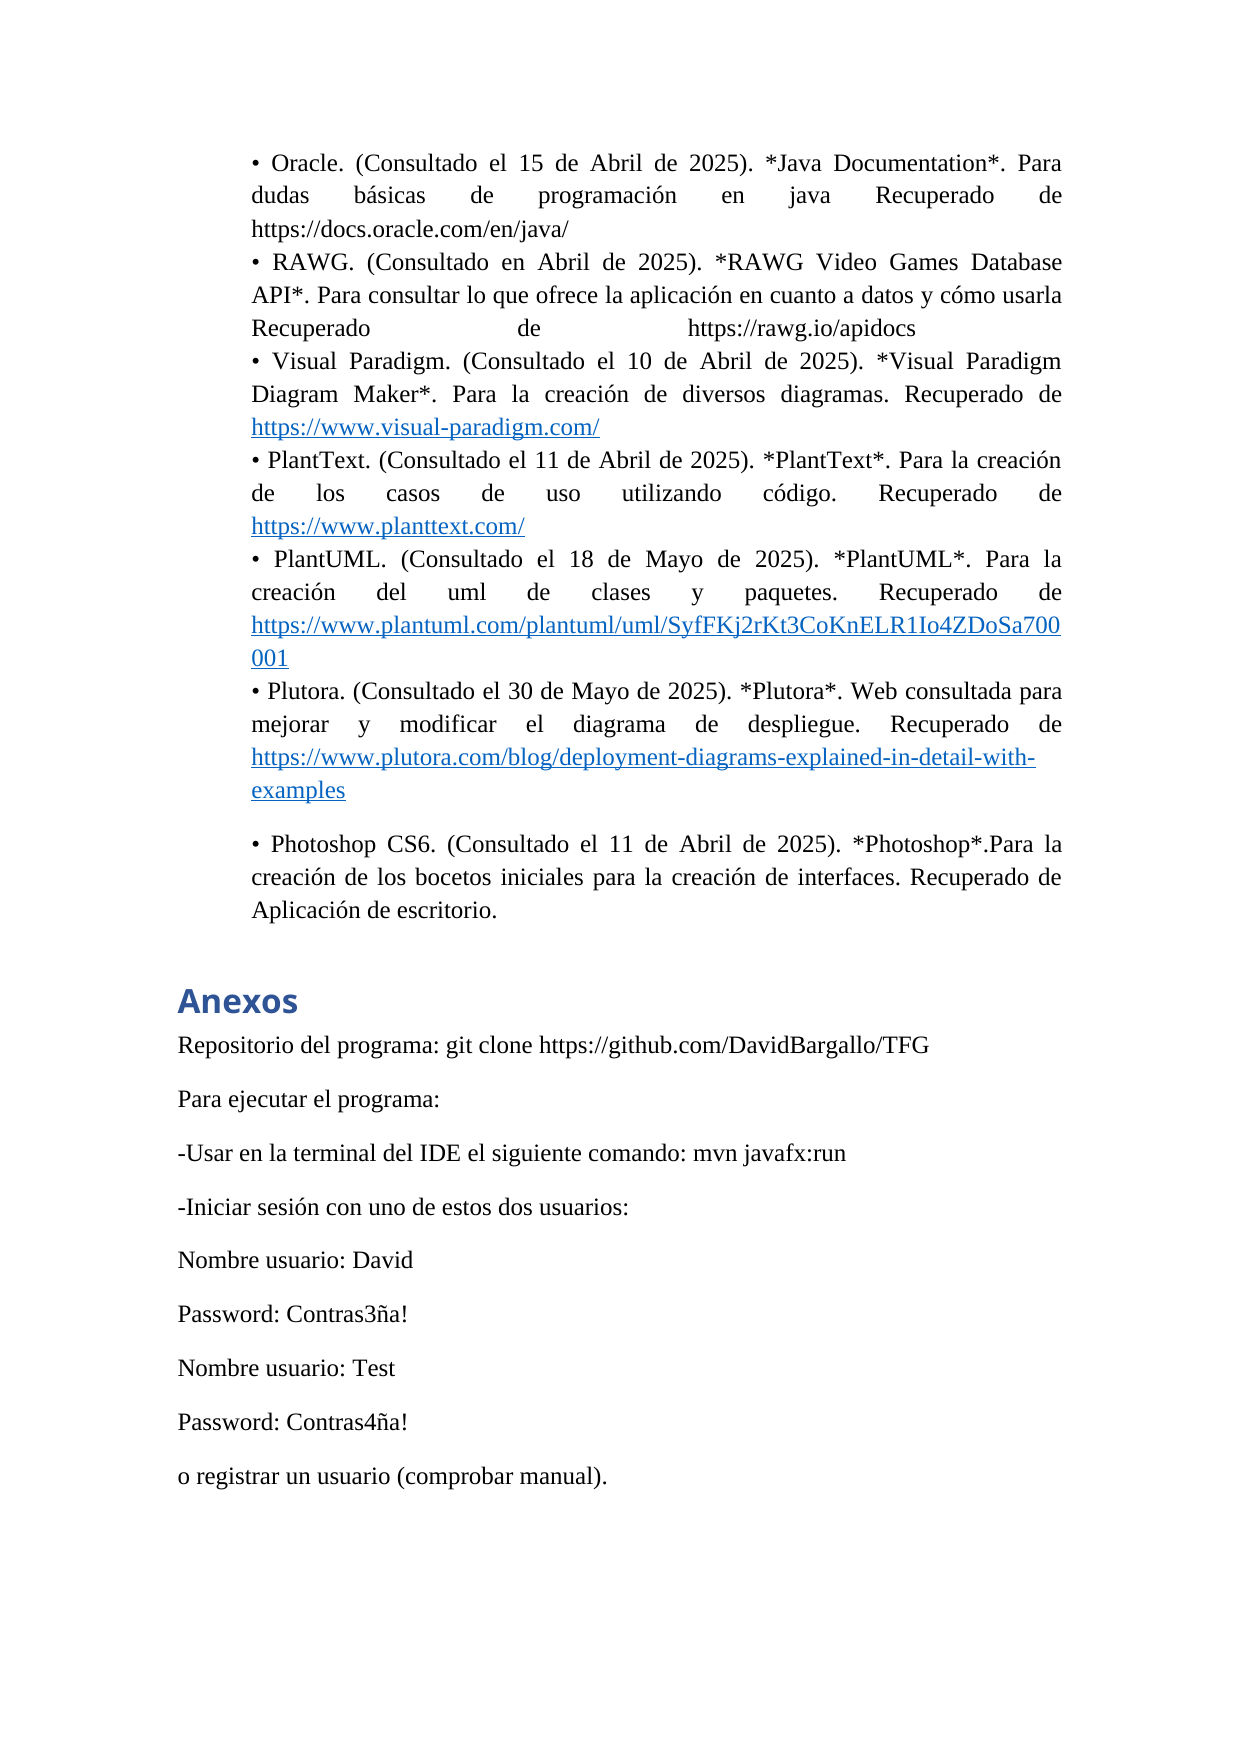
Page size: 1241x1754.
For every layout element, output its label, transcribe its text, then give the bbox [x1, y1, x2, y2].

text Para ejecutar el programa: [177, 1084, 1063, 1113]
text o registrar un usuario (comprobar manual). [177, 1461, 1063, 1490]
text -Usar en la terminal del IDE el siguiente comando: mvn javafx:run [177, 1138, 1063, 1167]
text Nombre usuario: Test [177, 1353, 1063, 1382]
text • Photoshop CS6. (Consultado el 11 de Abril de 2025). *Photoshop*.Para la creación de los bocetos iniciales para la creación de interfaces. Recuperado de Aplicación de escritorio. [177, 829, 1063, 924]
text Password: Contras3ña! [177, 1299, 1063, 1328]
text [177, 148, 1063, 804]
text Repositorio del programa: git clone https://github.com/DavidBargallo/TFG [177, 1030, 1063, 1059]
subtitle Anexos [177, 978, 1063, 1023]
text Password: Contras4ña! [177, 1407, 1063, 1436]
text -Iniciar sesión con uno de estos dos usuarios: [177, 1192, 1063, 1220]
text Nombre usuario: David [177, 1246, 1063, 1274]
